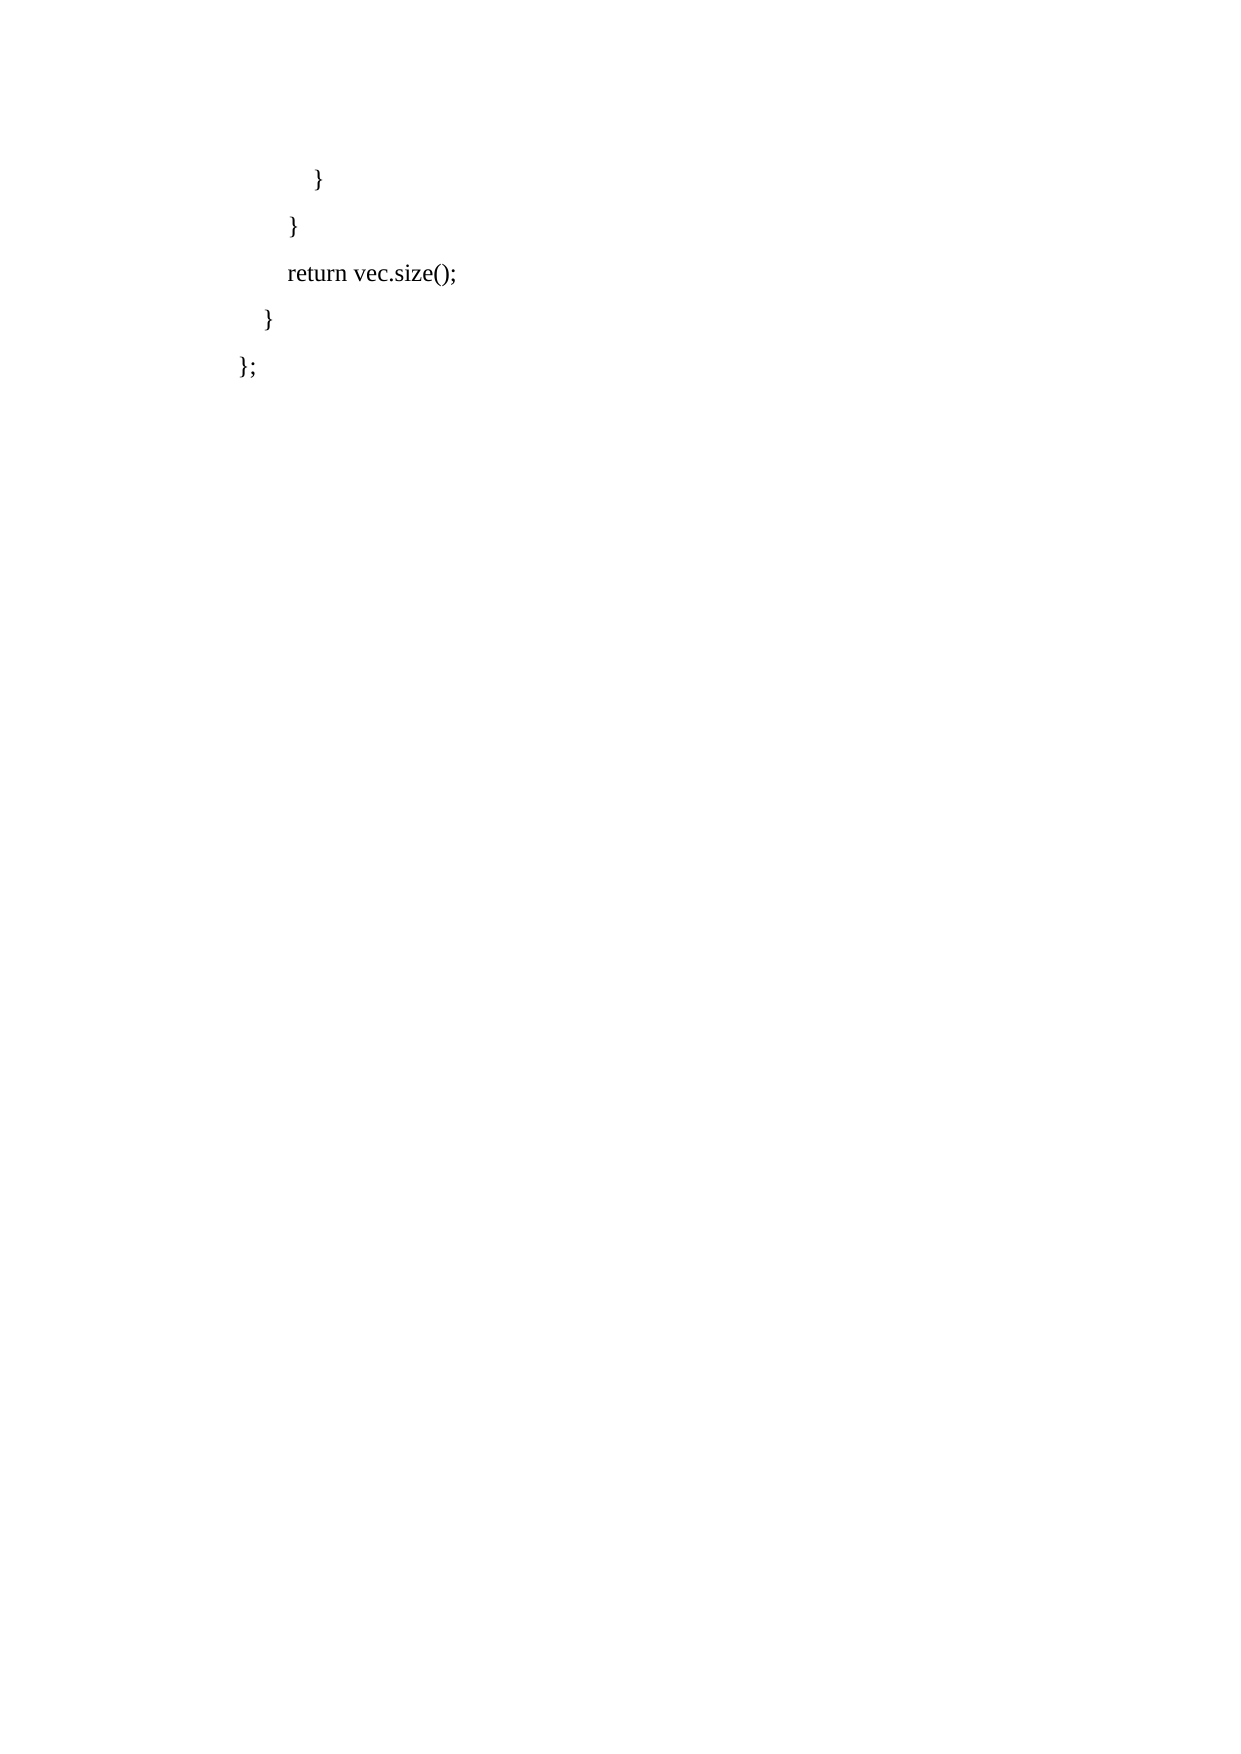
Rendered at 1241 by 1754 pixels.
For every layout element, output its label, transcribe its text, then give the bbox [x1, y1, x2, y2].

text }; [237, 349, 1053, 382]
text return vec.size(); [237, 256, 1053, 288]
text } [237, 303, 1053, 335]
text } [237, 209, 1053, 241]
text } [237, 162, 1053, 194]
